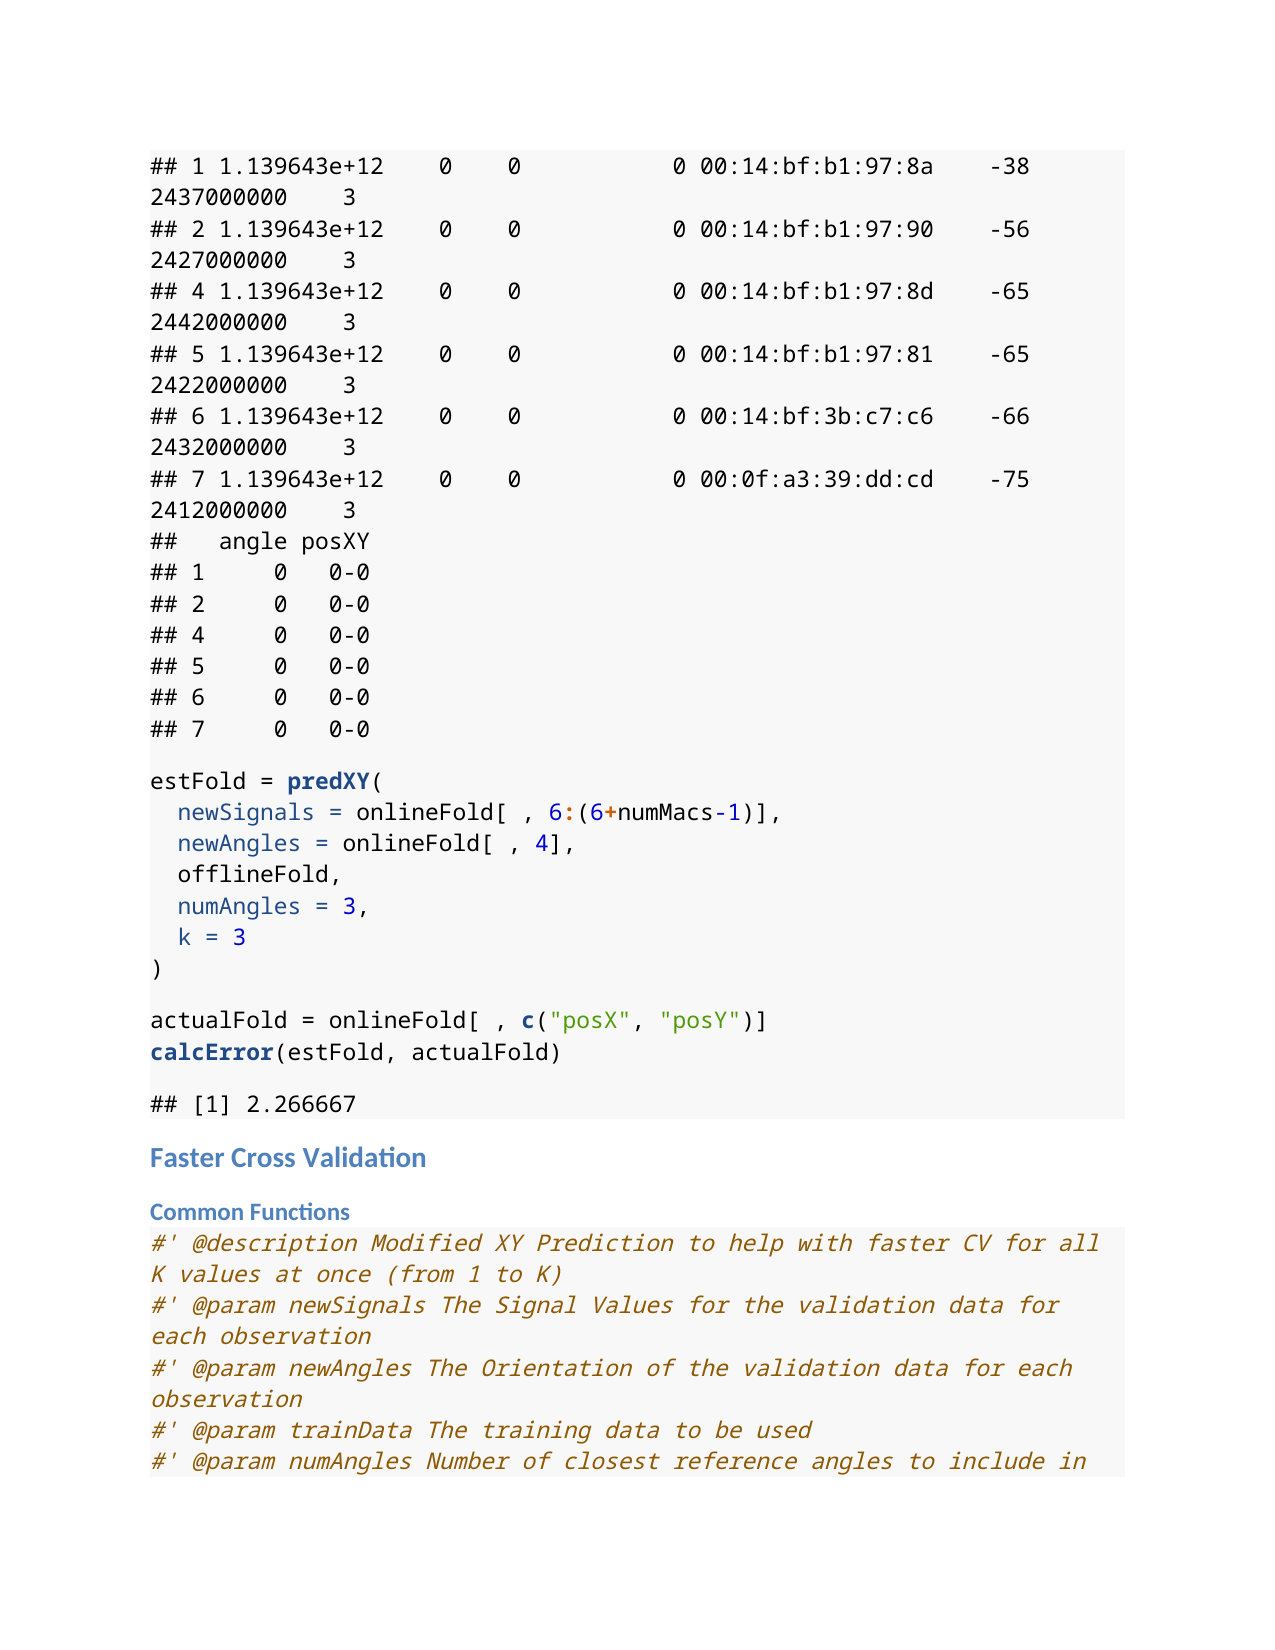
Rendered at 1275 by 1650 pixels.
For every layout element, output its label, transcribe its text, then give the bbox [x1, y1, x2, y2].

text actualFold = onlineFold[ , c("posX", "posY")] calcError(estFold, actualFold) [562, 1004, 1125, 1067]
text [150, 150, 1125, 744]
subtitle Common Functions [150, 1196, 1125, 1227]
text ## [1] 2.266667 [150, 1087, 1125, 1119]
text estFold = predXY( newSignals = onlineFold[ , 6:(6+numMacs-1)], newAngles = onlineFold[ , 4], offlineFold, numAngles = 3, k = 3 ) [150, 764, 1125, 983]
subtitle Faster Cross Validation [150, 1139, 1125, 1175]
